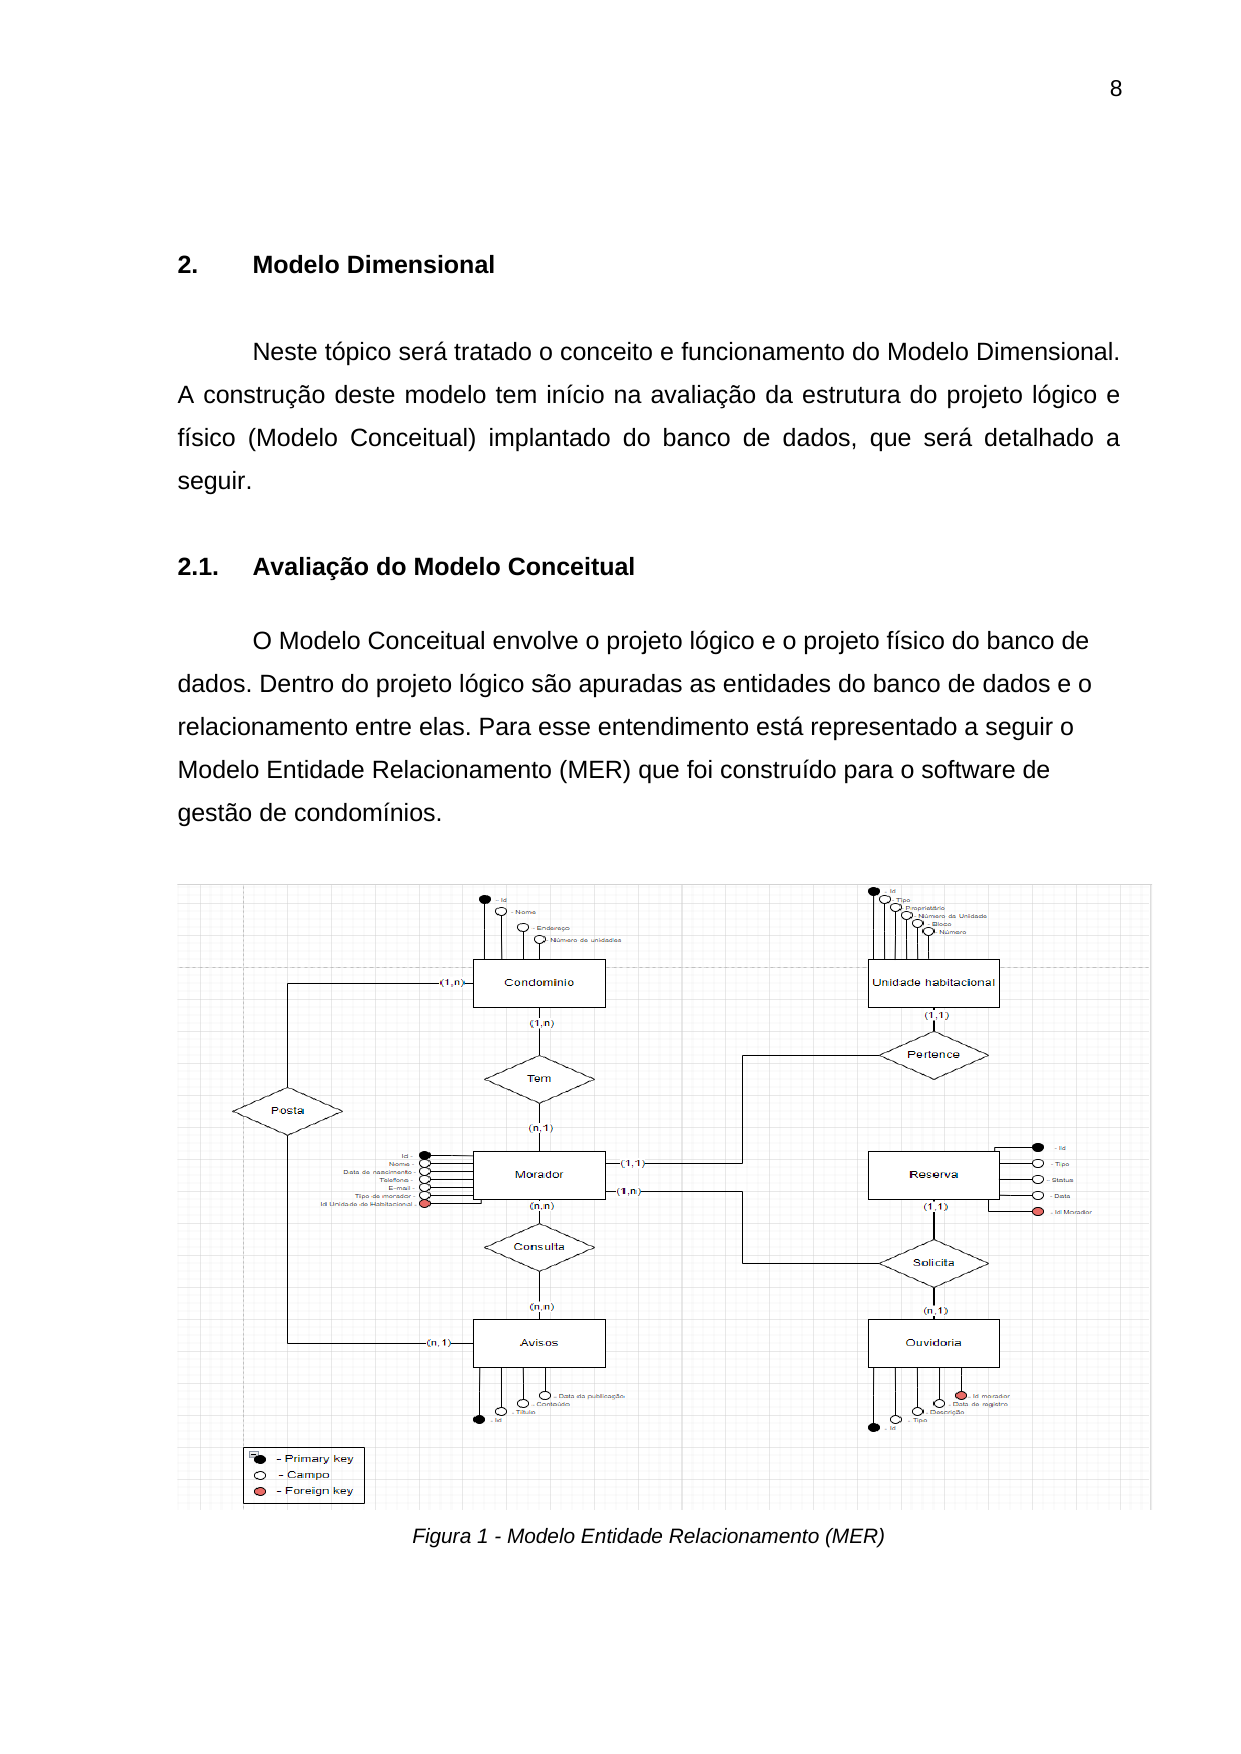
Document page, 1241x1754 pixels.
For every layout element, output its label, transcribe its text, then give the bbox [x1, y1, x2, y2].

picture [177, 884, 1153, 1510]
text Figura 1 - Modelo Entidade Relacionamento (MER) [177, 1524, 1122, 1548]
subtitle Modelo Dimensional [177, 251, 1122, 279]
subtitle O Modelo Conceitual envolve o projeto lógico e o projeto físico do banco de dados. Dentro do projeto lógico são apuradas as entidades do banco de dados e o relacionamento entre elas. Para esse entendimento está representado a seguir o Modelo Entidade Relacionamento (MER) que foi construído para o software de gestão de condomínios. [177, 626, 1122, 827]
subtitle Avaliação do Modelo Conceitual [177, 552, 1122, 581]
text Neste tópico será tratado o conceito e funcionamento do Modelo Dimensional. A construção deste modelo tem início na avaliação da estrutura do projeto lógico e físico (Modelo Conceitual) implantado do banco de dados, que será detalhado a seguir. [177, 337, 1122, 495]
